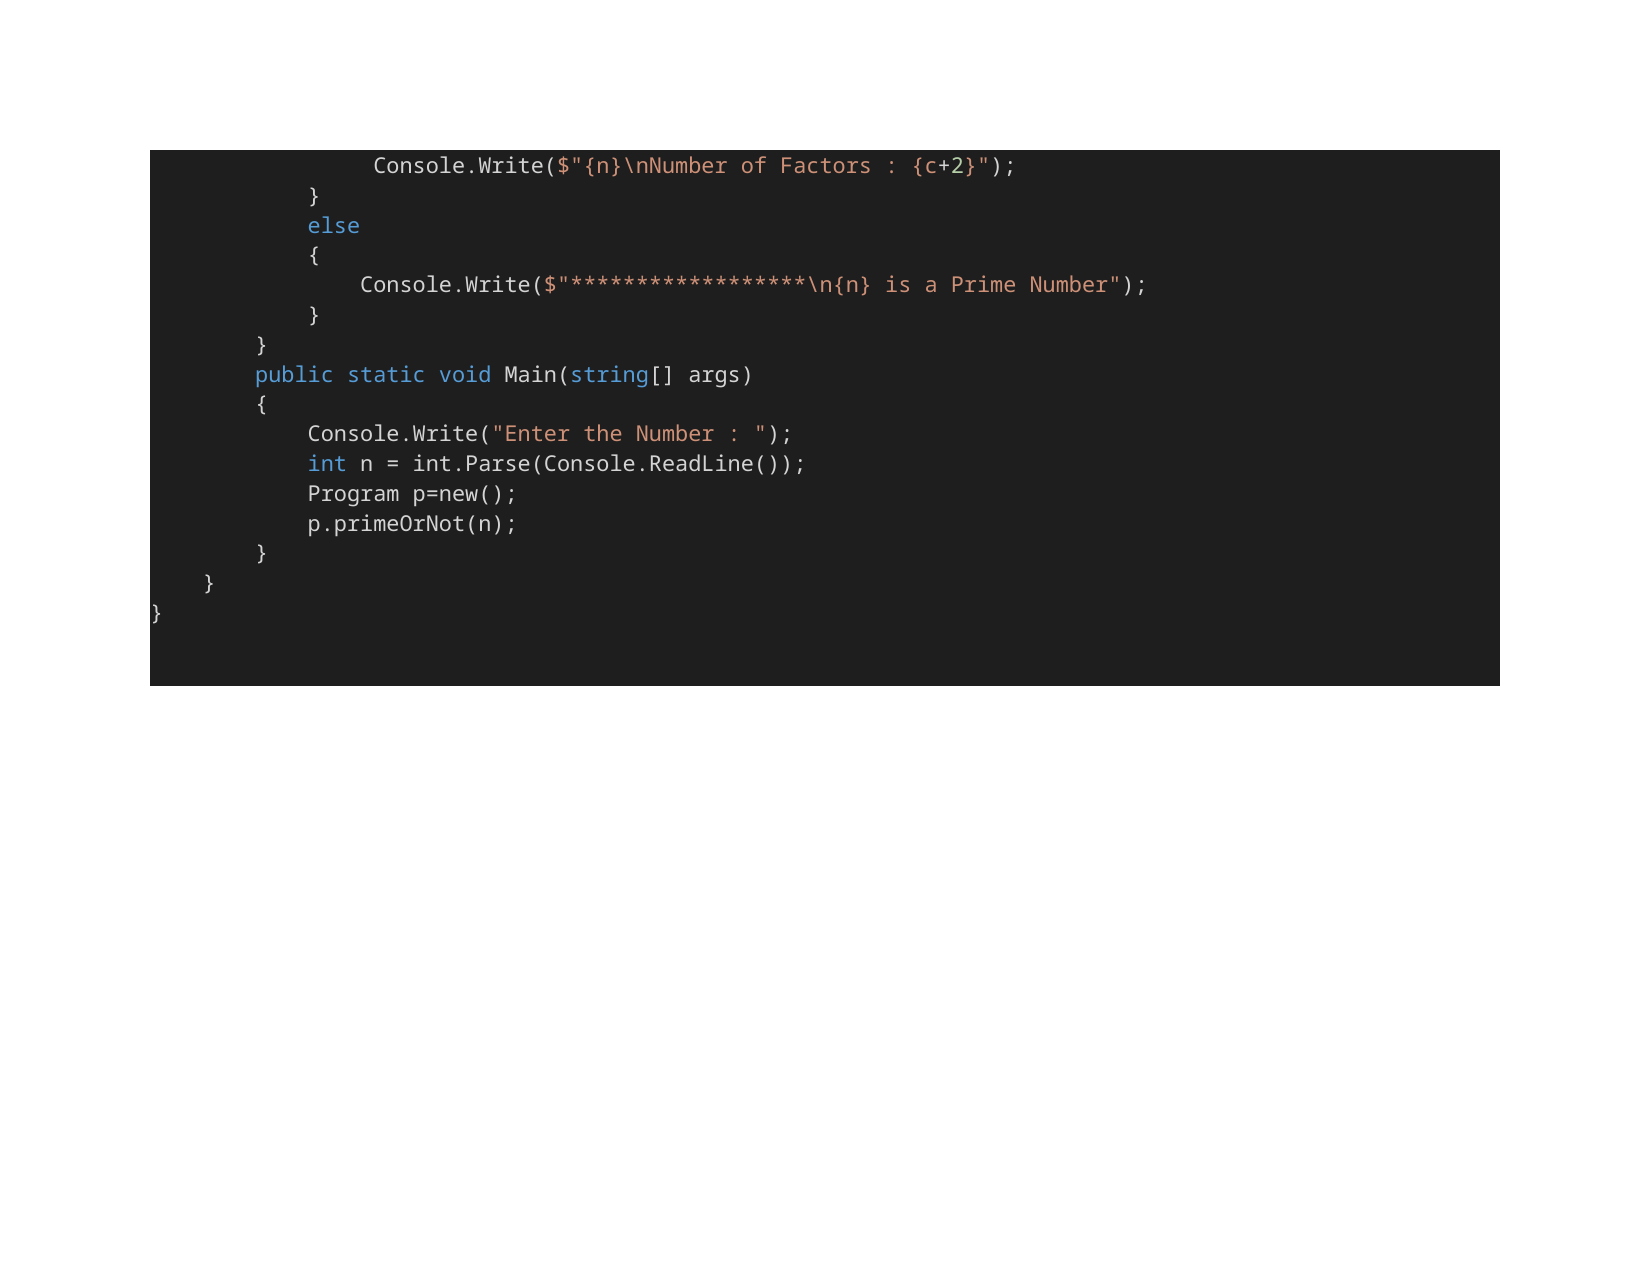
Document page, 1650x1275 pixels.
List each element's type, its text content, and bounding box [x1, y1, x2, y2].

text public static void Main(string[] args) [150, 358, 1500, 388]
text int n = int.Parse(Console.ReadLine()); [150, 448, 1500, 478]
text } [150, 567, 1500, 597]
text { [150, 388, 1500, 418]
text Console.Write($"******************\n{n} is a Prime Number"); [150, 269, 1500, 299]
text p.primeOrNot(n); [150, 507, 1500, 537]
text } [150, 299, 1500, 329]
text Program p=new(); [150, 478, 1500, 507]
text } [150, 329, 1500, 358]
text Console.Write("Enter the Number : "); [150, 418, 1500, 448]
text } [150, 537, 1500, 567]
text { [150, 239, 1500, 269]
text } [150, 180, 1500, 209]
text } [150, 597, 1500, 627]
text else [150, 209, 1500, 239]
text Console.Write($"{n}\nNumber of Factors : {c+2}"); [150, 150, 1500, 180]
